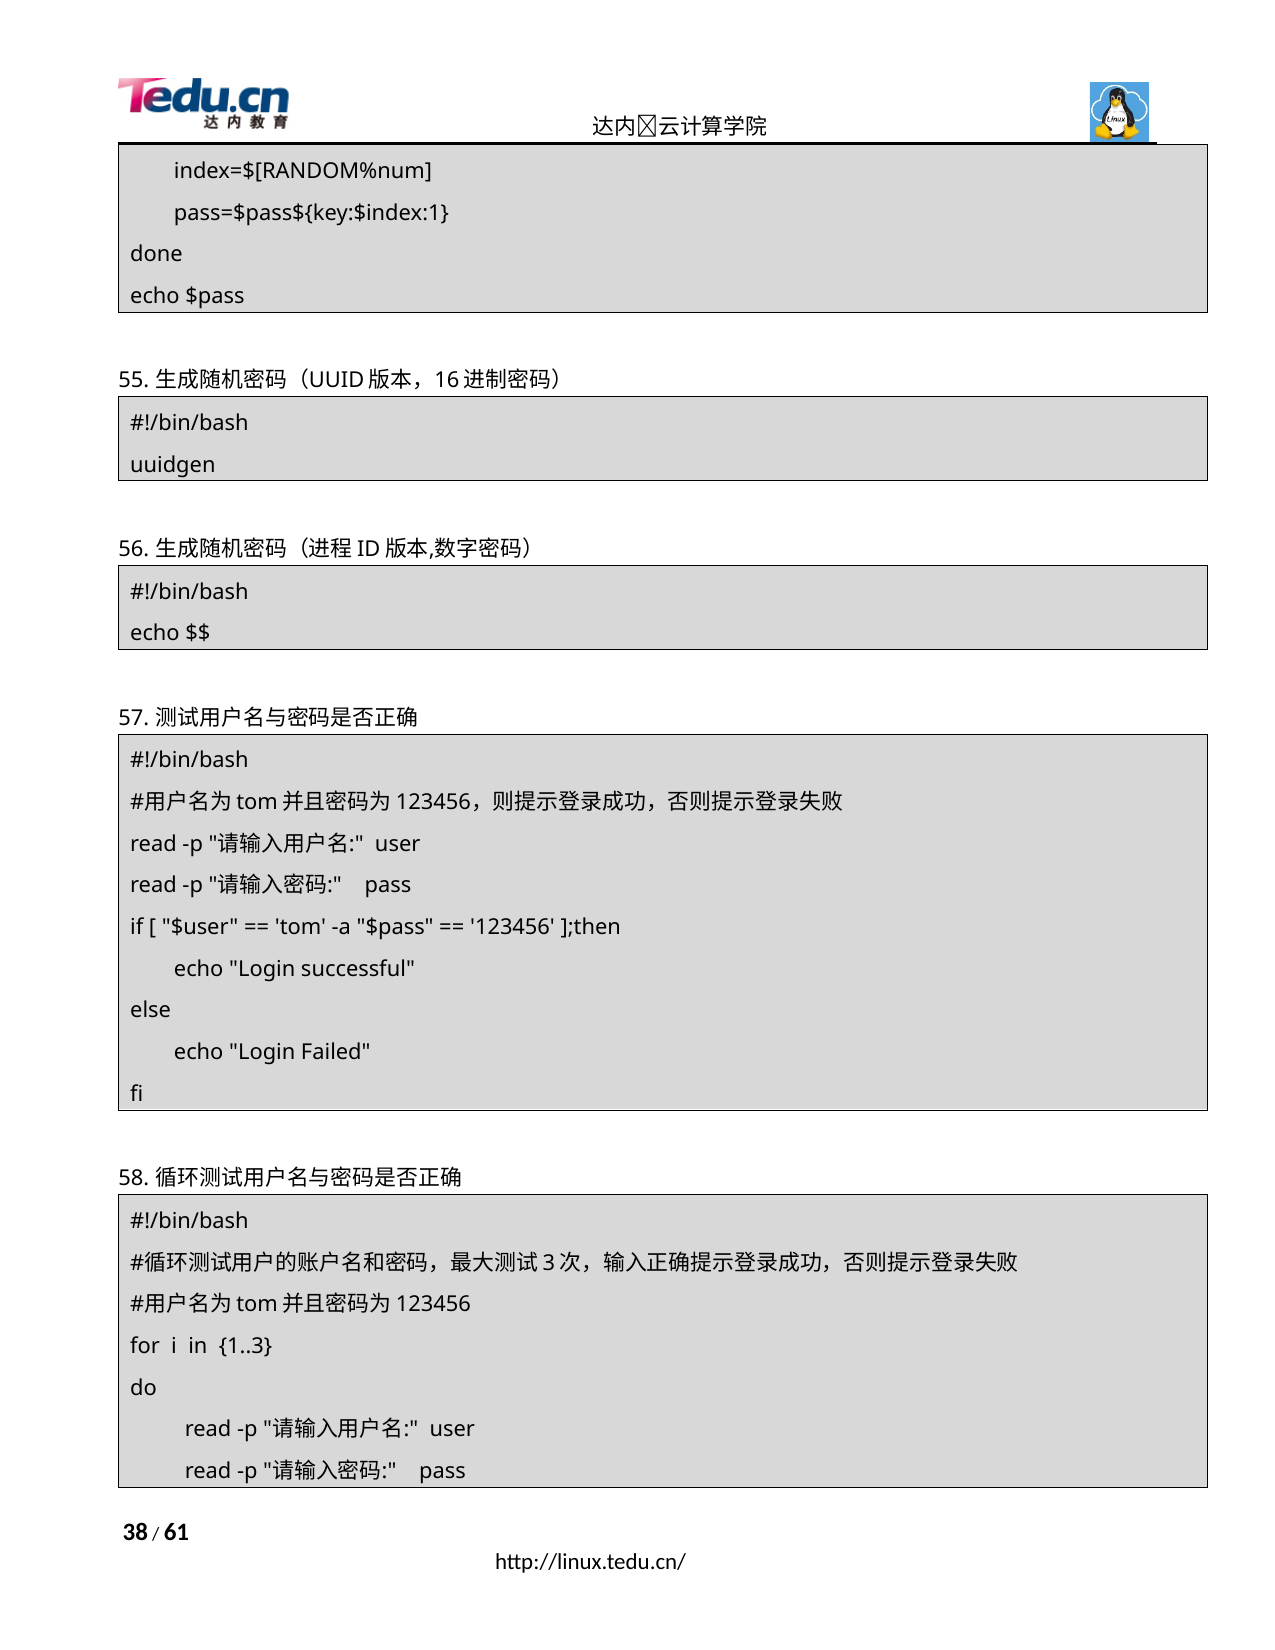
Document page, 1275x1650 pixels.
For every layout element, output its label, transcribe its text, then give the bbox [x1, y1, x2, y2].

picture [118, 75, 294, 134]
list 测试用户名与密码是否正确 [118, 692, 1157, 733]
table_header #!/bin/bash uuidgen [119, 397, 1207, 480]
table_header #!/bin/bash #用户名为tom并且密码为123456，则提示登录成功，否则提示登录失败 read -p "请输入用户名:" user read -p "请输入密码:" pass if [ "$user" == 'tom' -a "$pass" == '123456' ];then echo "Login successful" else echo "Login Failed" fi [119, 735, 1207, 1109]
picture [1089, 82, 1149, 142]
list 生成随机密码（进程ID版本,数字密码） [118, 523, 1157, 565]
list 生成随机密码（UUID版本，16进制密码） [118, 354, 1157, 396]
list 循环测试用户名与密码是否正确 [118, 1152, 1157, 1194]
table_header #!/bin/bash echo $$ [119, 566, 1207, 649]
